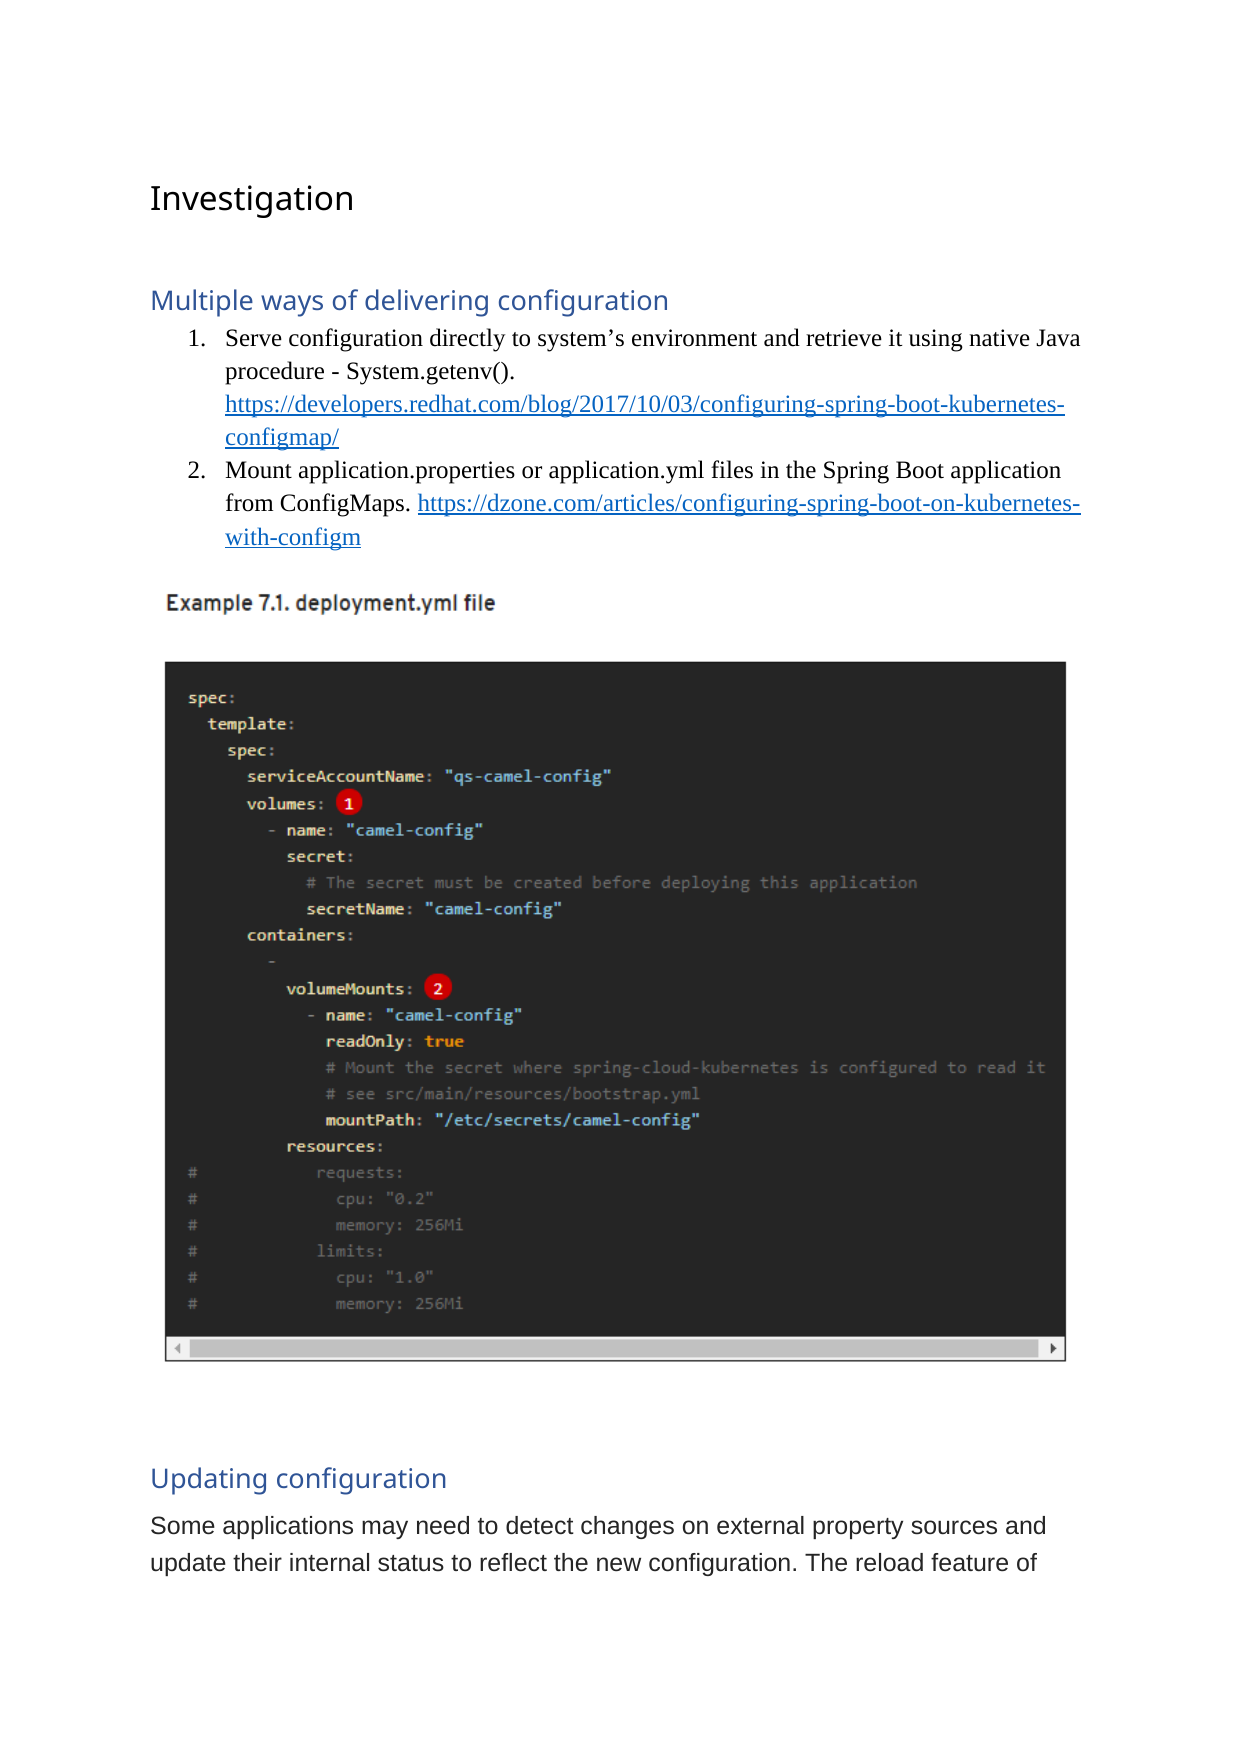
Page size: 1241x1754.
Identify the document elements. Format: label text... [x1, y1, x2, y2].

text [150, 1502, 1090, 1577]
list Mount application.properties or application.yml files in the Spring Boot application from ConfigMaps. https://dzone.com/articles/configuring-spring-boot-on-kubernetes-with-configm [187, 456, 1090, 550]
list Serve configuration directly to system’s environment and retrieve it using native Java procedure - System.getenv(). https://developers.redhat.com/blog/2017/10/03/configuring-spring-boot-kubernetes-configmap/ [187, 323, 1090, 451]
subtitle Multiple ways of delivering configuration [150, 281, 1090, 318]
subtitle Investigation [150, 175, 1090, 220]
picture [150, 575, 1091, 1381]
subtitle Updating configuration [150, 1459, 1090, 1496]
